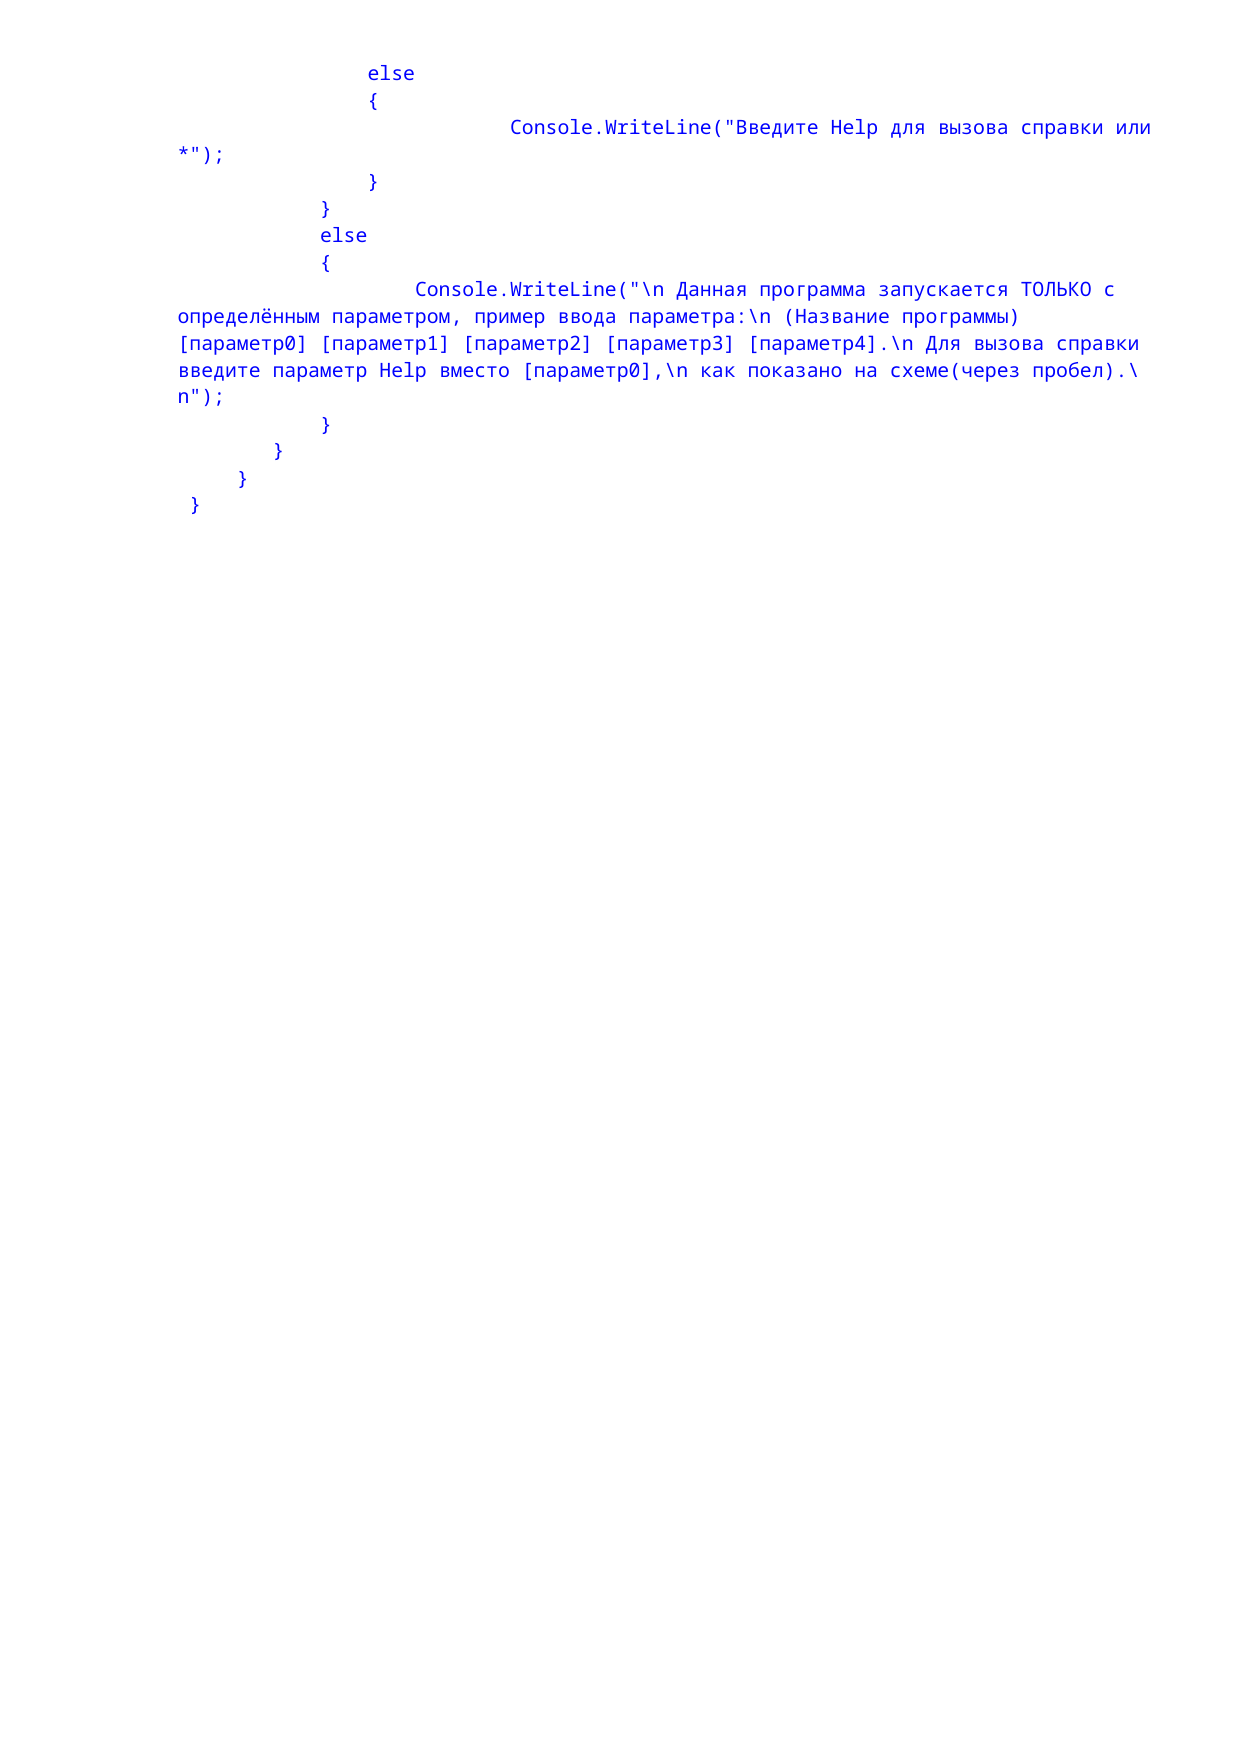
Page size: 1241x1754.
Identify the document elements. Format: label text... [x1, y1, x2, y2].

text } [177, 464, 1152, 491]
text Console.WriteLine("Введите Help для вызова справки или *"); [177, 113, 1152, 167]
text } [177, 410, 1152, 437]
text Console.WriteLine("\n Данная программа запускается ТОЛЬКО с определённым параметром, пример ввода параметра:\n (Название программы) [параметр0] [параметр1] [параметр2] [параметр3] [параметр4].\n Для вызова справки введите параметр Help вместо [параметр0],\n как показано на схеме(через пробел).\n"); [177, 275, 1152, 410]
text else [177, 59, 1152, 86]
text } [177, 437, 1152, 464]
text } [177, 194, 1152, 221]
text { [177, 248, 1152, 275]
text else [177, 221, 1152, 248]
text } [177, 491, 1152, 518]
text } [177, 167, 1152, 194]
text { [177, 86, 1152, 113]
